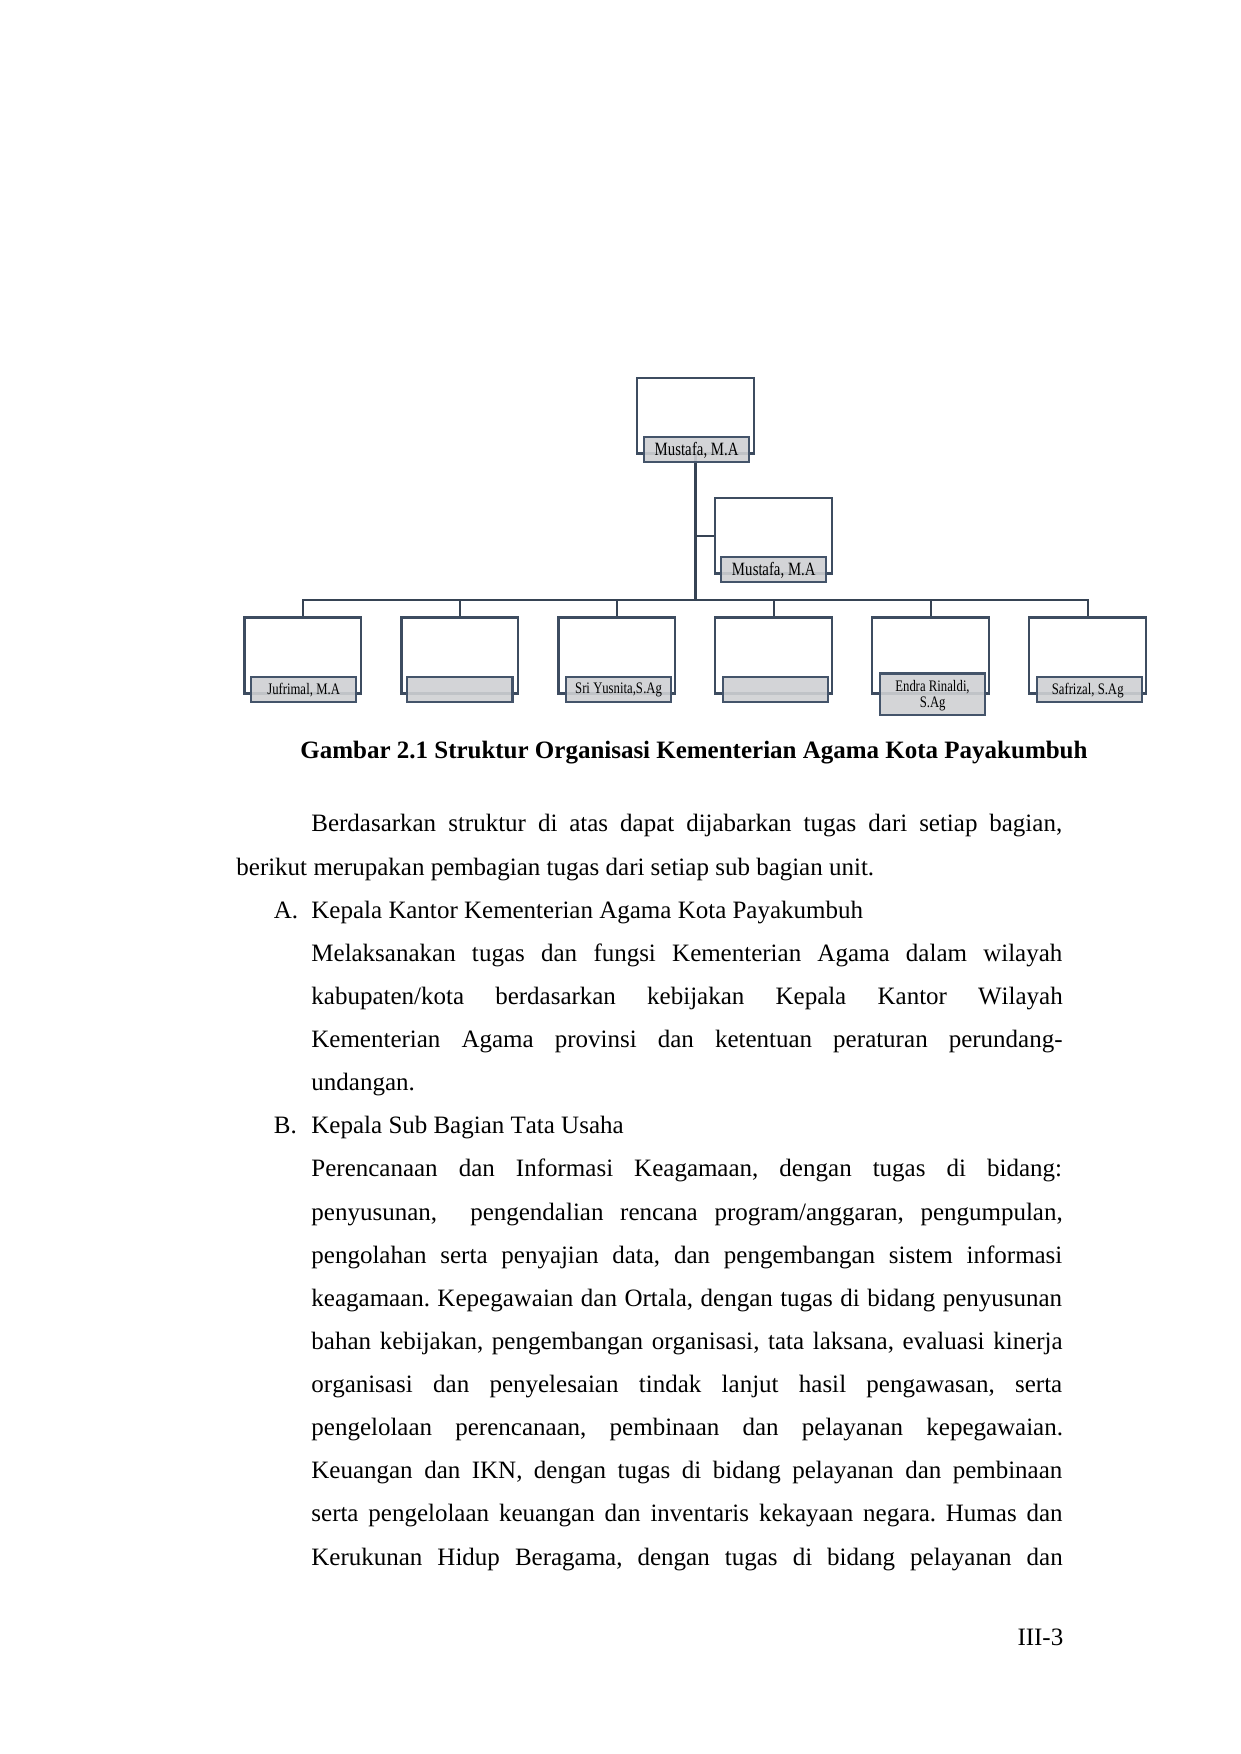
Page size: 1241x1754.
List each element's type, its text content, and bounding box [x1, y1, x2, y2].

list Kepala Sub Bagian Tata Usaha [274, 1110, 1063, 1139]
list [311, 1153, 1063, 1570]
text Berdasarkan struktur di atas dapat dijabarkan tugas dari setiap bagian, berikut merupakan pembagian tugas dari setiap sub bagian unit. [236, 808, 1063, 880]
text Gambar 2.1 Struktur Organisasi Kementerian Agama Kota Payakumbuh [236, 735, 1151, 763]
list Kepala Kantor Kementerian Agama Kota Payakumbuh [274, 895, 1063, 923]
text Melaksanakan tugas dan fungsi Kementerian Agama dalam wilayah kabupaten/kota berdasarkan kebijakan Kepala Kantor Wilayah Kementerian Agama provinsi dan ketentuan peraturan perundang-undangan. [311, 938, 1063, 1096]
